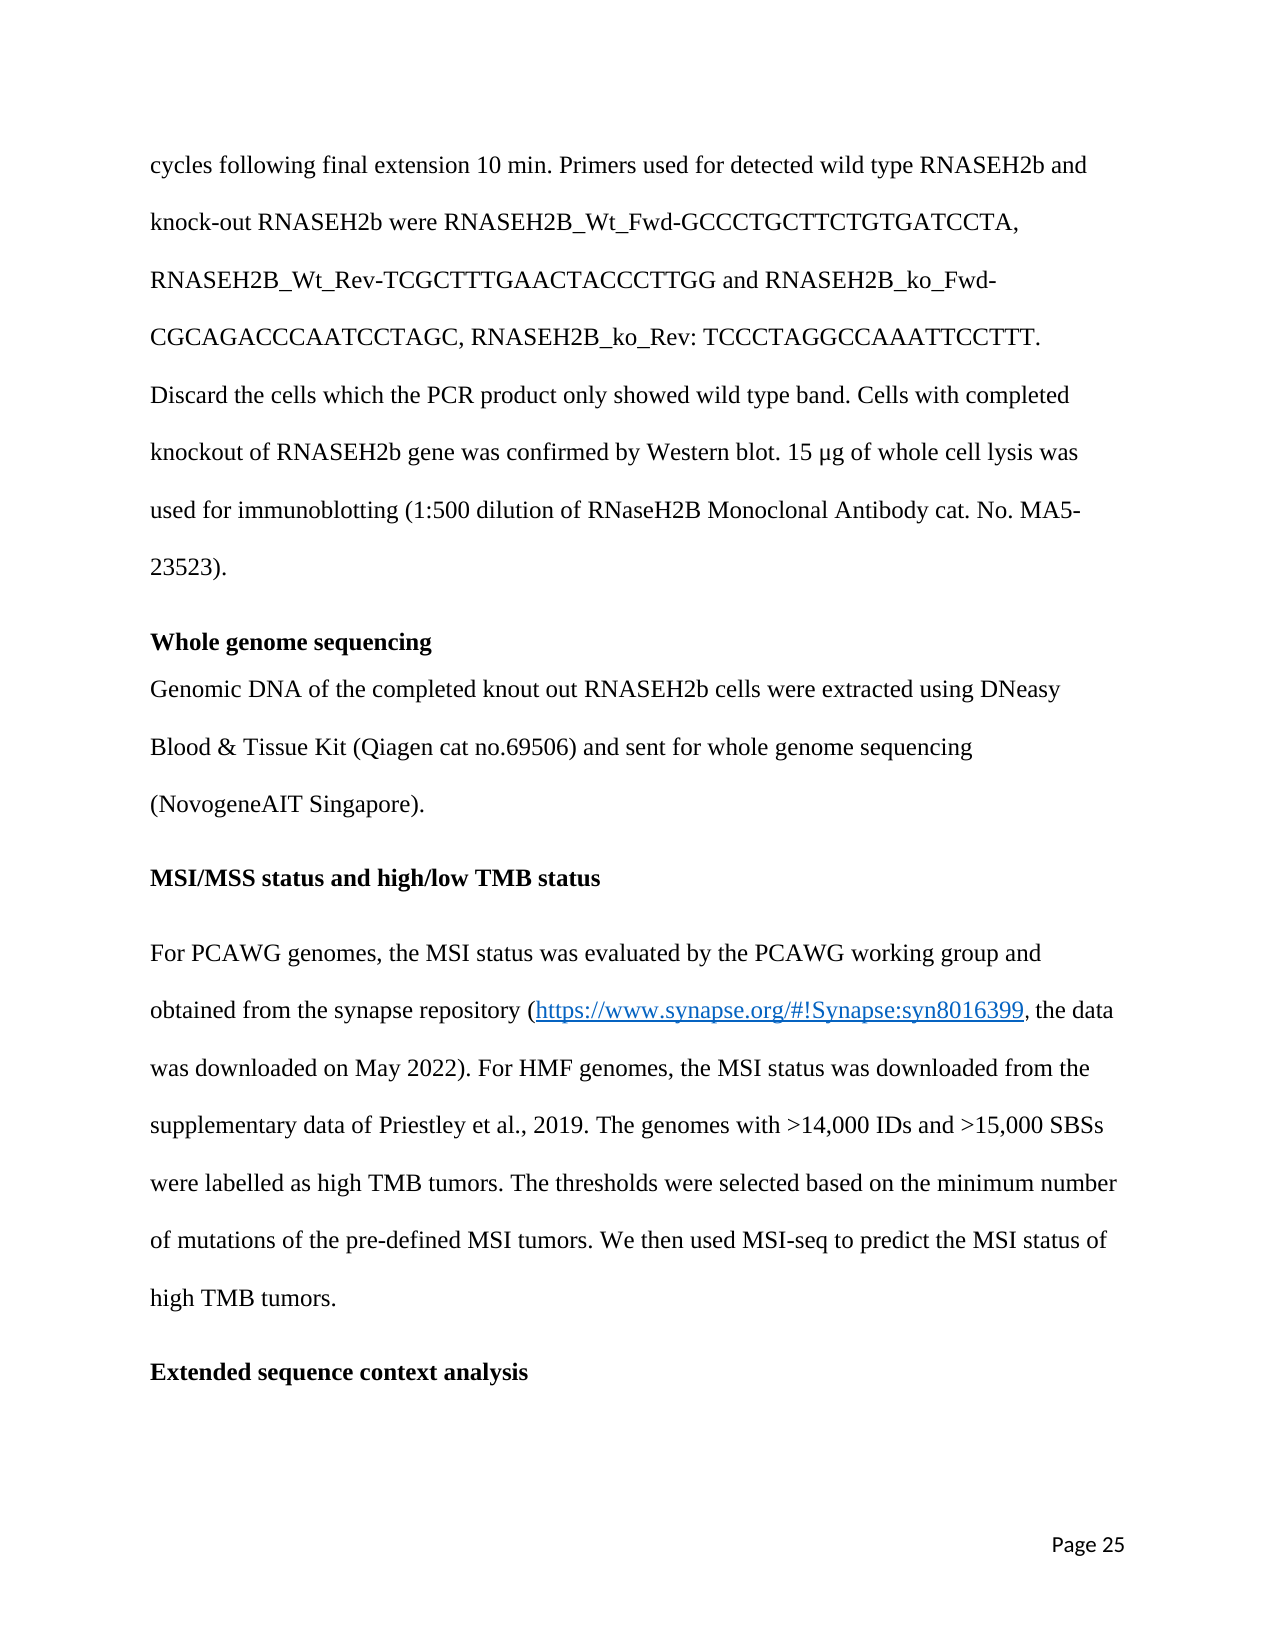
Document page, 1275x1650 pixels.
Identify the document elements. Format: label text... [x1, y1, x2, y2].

text Whole genome sequencing [150, 627, 1125, 655]
text Genomic DNA of the completed knout out RNASEH2b cells were extracted using DNeasy Blood & Tissue Kit (Qiagen cat no.69506) and sent for whole genome sequencing (NovogeneAIT Singapore). [150, 674, 1125, 818]
text Extended sequence context analysis [150, 1357, 1125, 1386]
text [150, 150, 1125, 581]
text MSI/MSS status and high/low TMB status [150, 863, 1125, 892]
text For PCAWG genomes, the MSI status was evaluated by the PCAWG working group and obtained from the synapse repository (https://www.synapse.org/#!Synapse:syn8016399, the data was downloaded on May 2022). For HMF genomes, the MSI status was downloaded from the supplementary data of The genomes with >14,000 IDs and >15,000 SBSs were labelled as high TMB tumors. The thresholds were selected based on the minimum number of mutations of the pre-defined MSI tumors. We then used MSI-seq to predict the MSI status of high TMB tumors. [150, 938, 1125, 1312]
